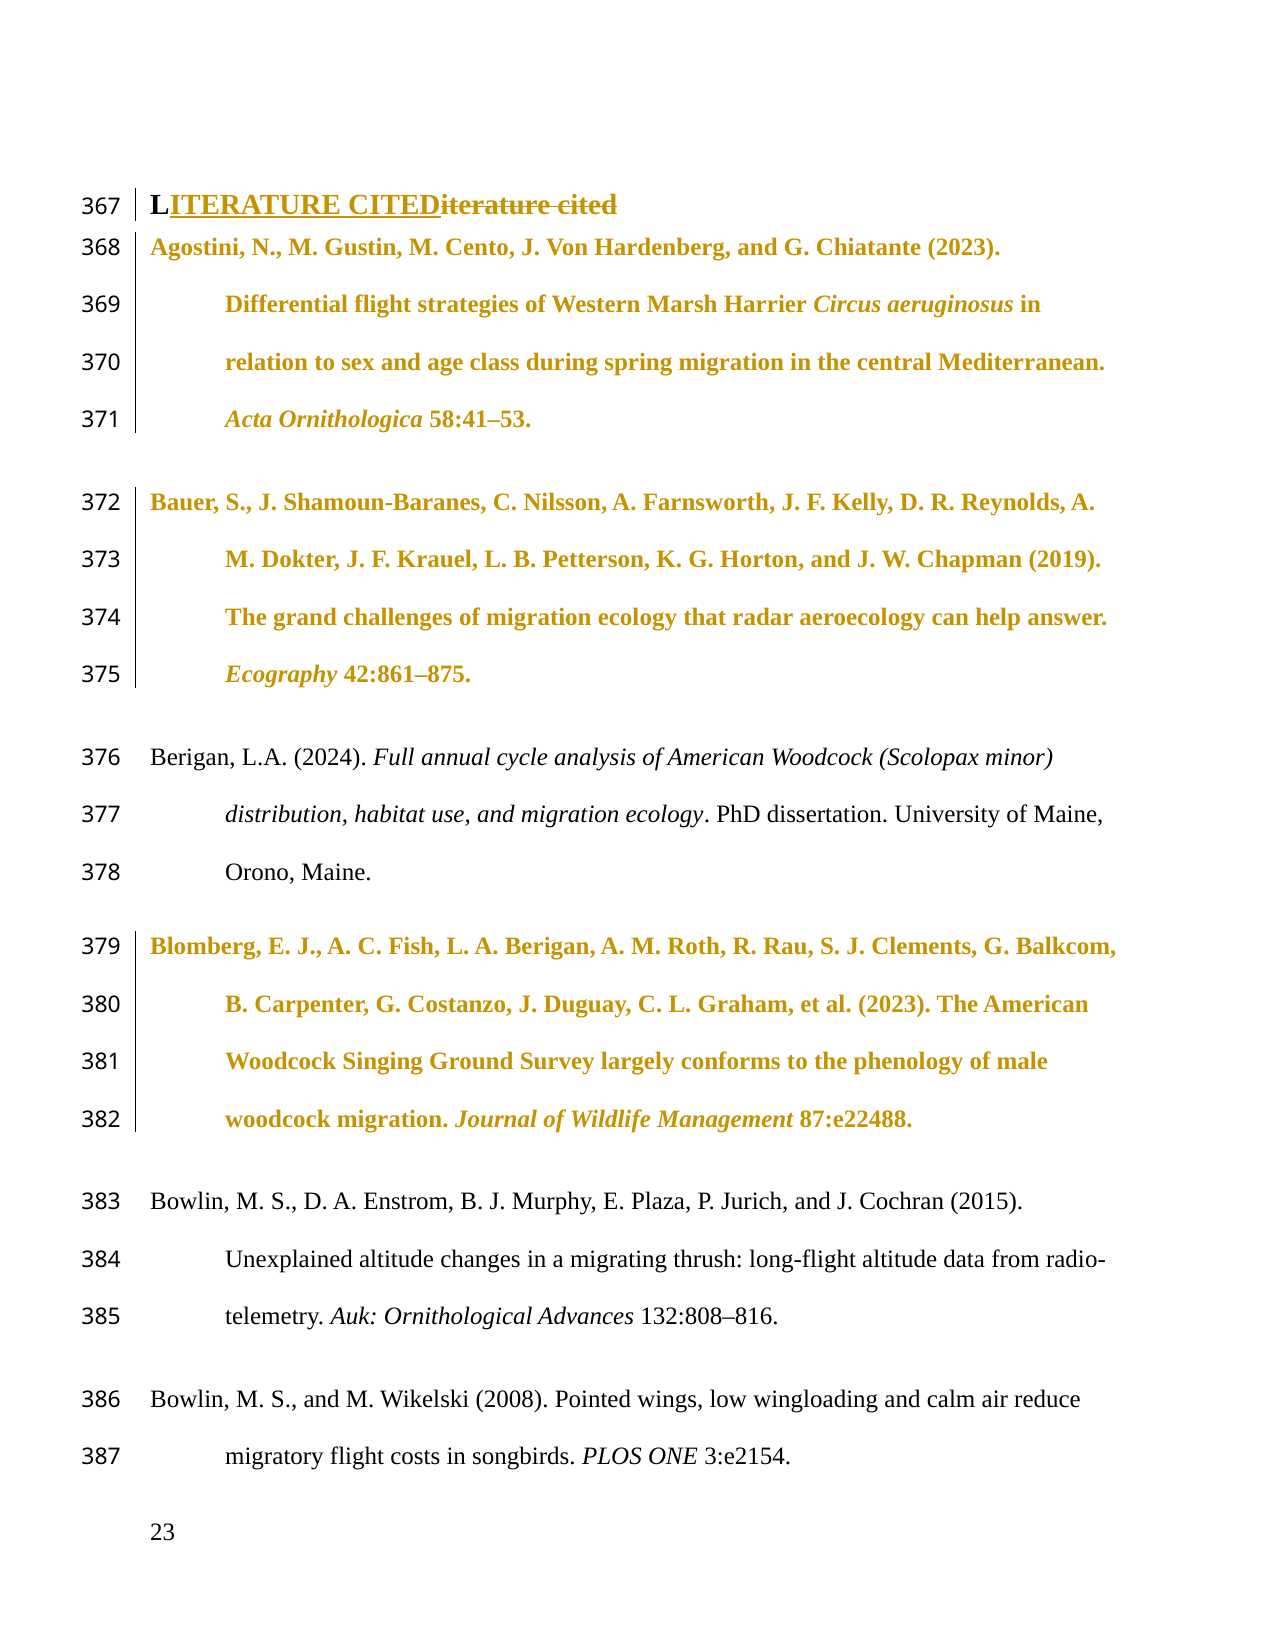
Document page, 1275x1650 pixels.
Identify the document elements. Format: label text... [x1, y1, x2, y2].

text Bowlin, M. S., and M. Wikelski (2008). Pointed wings, low wingloading and calm air reduce migratory flight costs in songbirds. PLOS ONE 3:e2154. [150, 1384, 1125, 1470]
subtitle L [150, 187, 1125, 221]
text Bowlin, M. S., D. A. Enstrom, B. J. Murphy, E. Plaza, P. Jurich, and J. Cochran (2015). Unexplained altitude changes in a migrating thrush: long-flight altitude data from radio-telemetry. Auk: Ornithological Advances 132:808–816. [150, 1186, 1125, 1330]
text Agostini, N., M. Gustin, M. Cento, J. Von Hardenberg, and G. Chiatante (2023). Differential flight strategies of Western Marsh Harrier Circus aeruginosus in relation to sex and age class during spring migration in the central Mediterranean. Acta Ornithologica 58:41–53. [150, 232, 1125, 433]
text Berigan, L.A. (2024). Full annual cycle analysis of American Woodcock (Scolopax minor) distribution, habitat use, and migration ecology. PhD dissertation. University of Maine, Orono, Maine. [150, 742, 1125, 886]
text Bauer, S., J. Shamoun-Baranes, C. Nilsson, A. Farnsworth, J. F. Kelly, D. R. Reynolds, A. M. Dokter, J. F. Krauel, L. B. Petterson, K. G. Horton, and J. W. Chapman (2019). The grand challenges of migration ecology that radar aeroecology can help answer. Ecography 42:861–875. [150, 487, 1125, 688]
text Blomberg, E. J., A. C. Fish, L. A. Berigan, A. M. Roth, R. Rau, S. J. Clements, G. Balkcom, B. Carpenter, G. Costanzo, J. Duguay, C. L. Graham, et al. (2023). The American Woodcock Singing Ground Survey largely conforms to the phenology of male woodcock migration. Journal of Wildlife Management 87:e22488. [150, 931, 1125, 1132]
